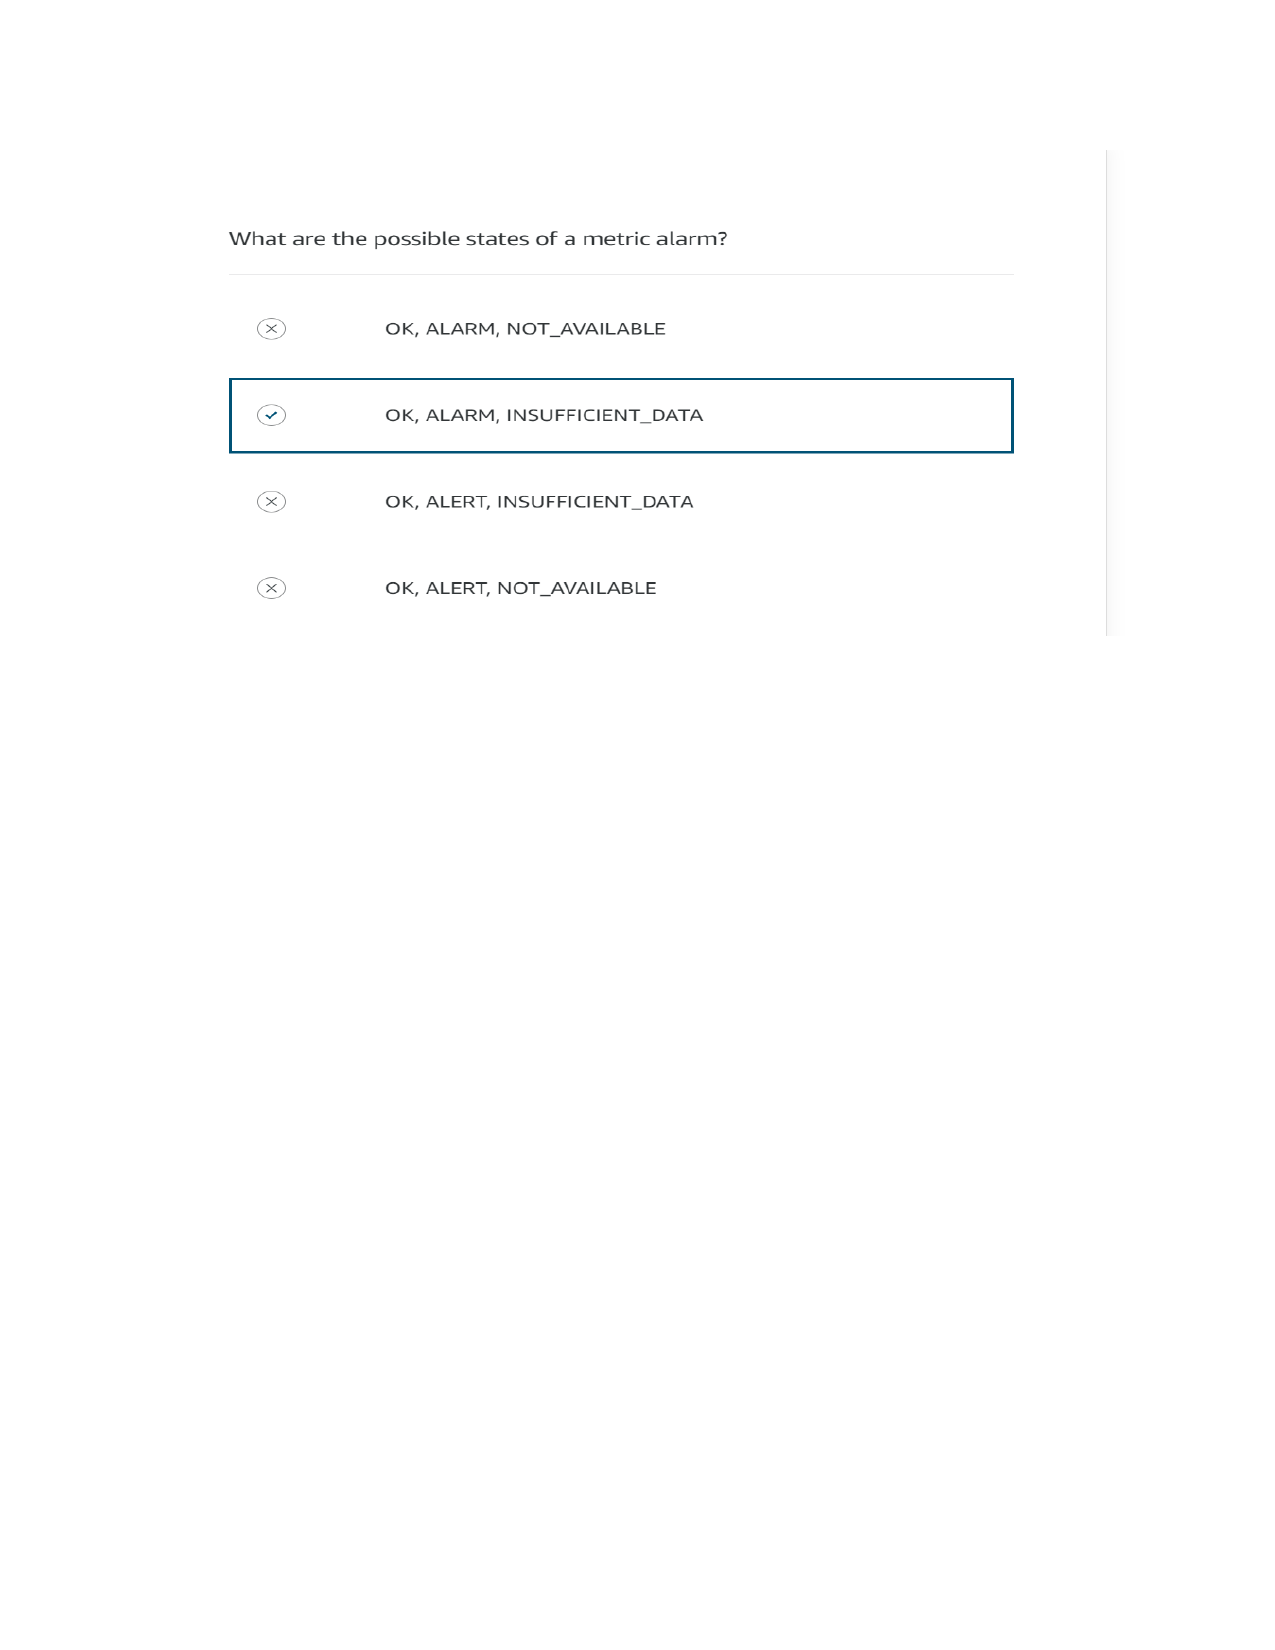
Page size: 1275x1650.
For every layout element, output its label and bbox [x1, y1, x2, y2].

picture [150, 150, 1125, 636]
